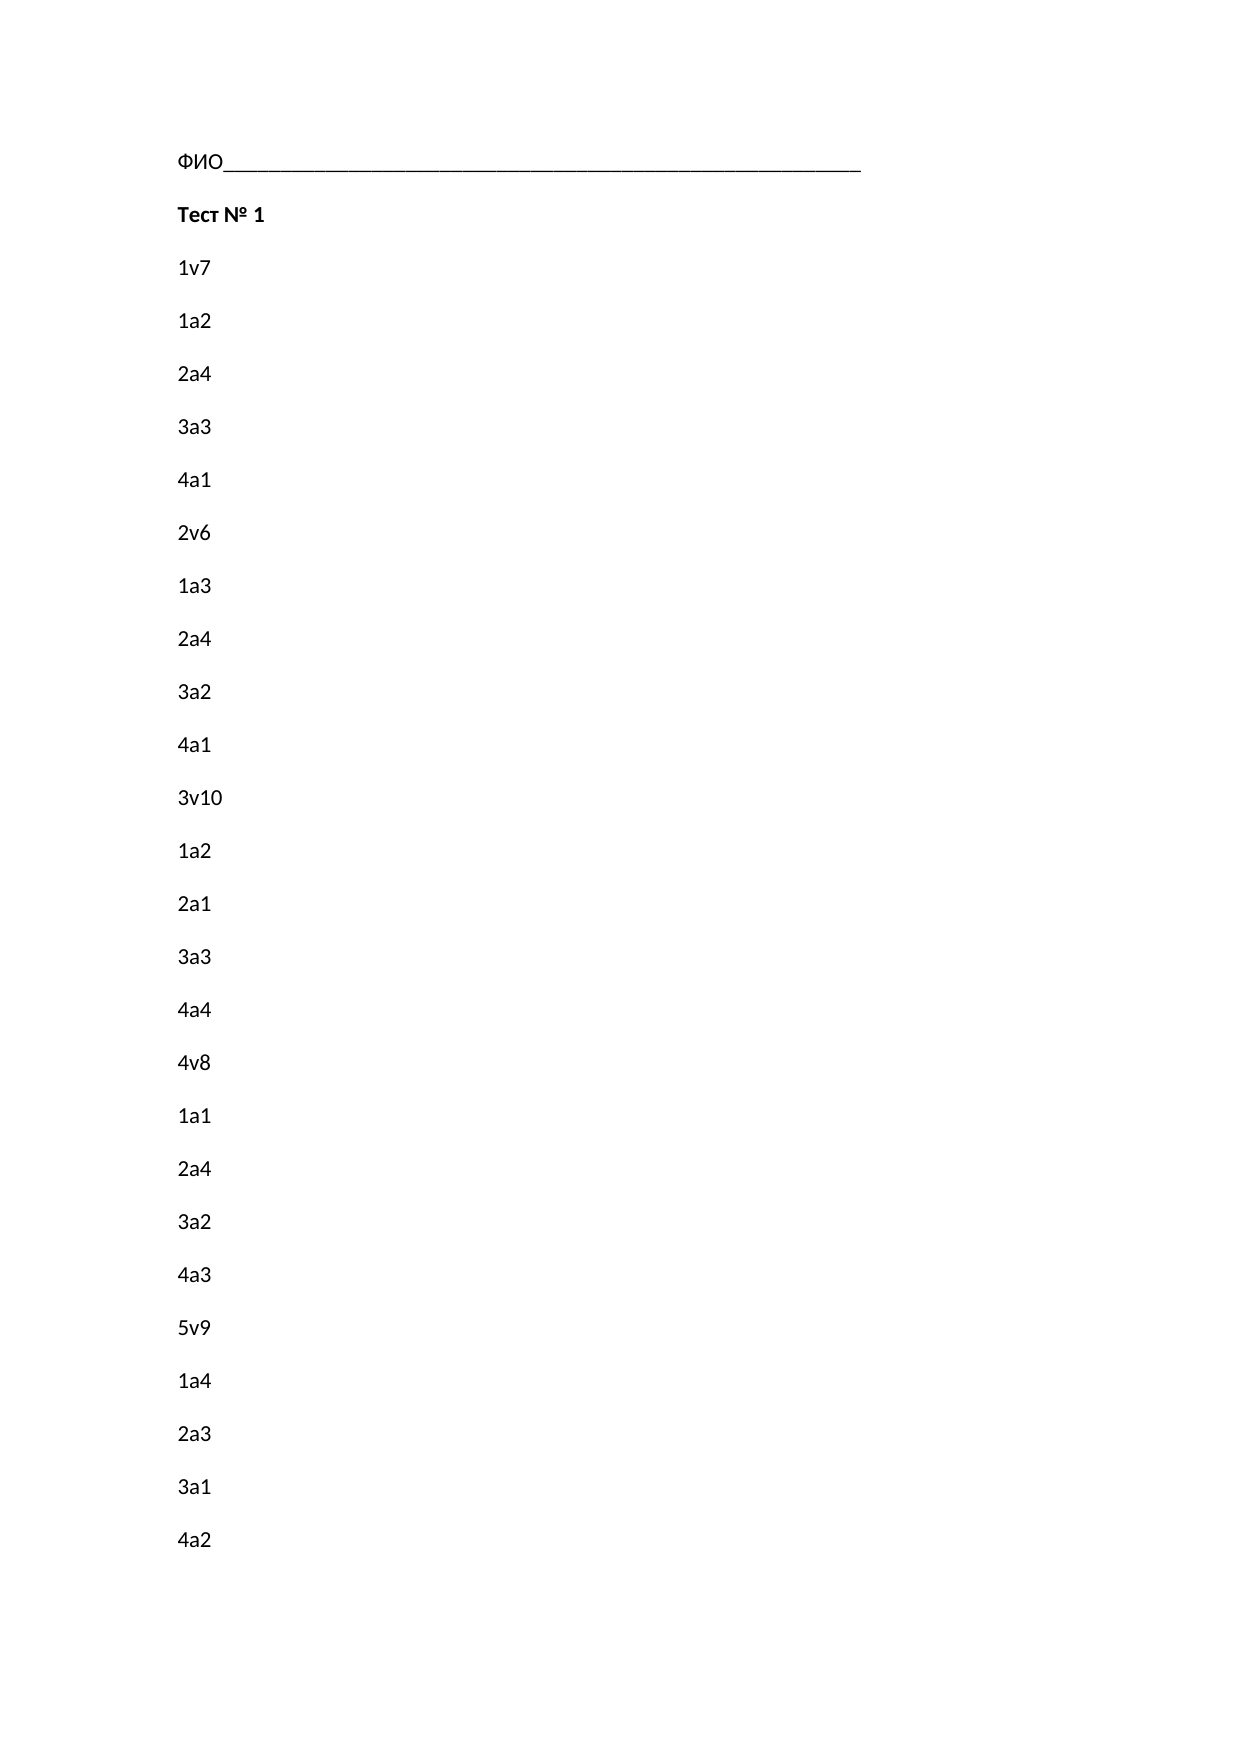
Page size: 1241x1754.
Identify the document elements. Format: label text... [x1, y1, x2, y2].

text 1a3 [177, 571, 1152, 599]
text 1v7 [177, 253, 1152, 281]
text 3a3 [177, 942, 1152, 970]
text 1a2 [177, 836, 1152, 864]
text 4a3 [177, 1260, 1152, 1288]
text 4a4 [177, 995, 1152, 1023]
text 4a1 [177, 465, 1152, 493]
text 2v6 [177, 518, 1152, 546]
text 3v10 [177, 783, 1152, 811]
text 3a1 [177, 1472, 1152, 1500]
text ФИО________________________________________________________ [177, 147, 1152, 175]
text 3a3 [177, 412, 1152, 440]
text 2a3 [177, 1419, 1152, 1447]
text 4v8 [177, 1048, 1152, 1076]
text 3a2 [177, 1207, 1152, 1235]
text 5v9 [177, 1313, 1152, 1341]
text 1a1 [177, 1101, 1152, 1129]
text 1a2 [177, 306, 1152, 334]
text 1a4 [177, 1366, 1152, 1394]
text 2a1 [177, 889, 1152, 917]
text 2a4 [177, 1154, 1152, 1182]
text 4a2 [177, 1525, 1152, 1553]
text 2a4 [177, 624, 1152, 652]
text 3a2 [177, 677, 1152, 705]
text Тест № 1 [177, 200, 1152, 228]
text 2a4 [177, 359, 1152, 387]
text 4a1 [177, 730, 1152, 758]
